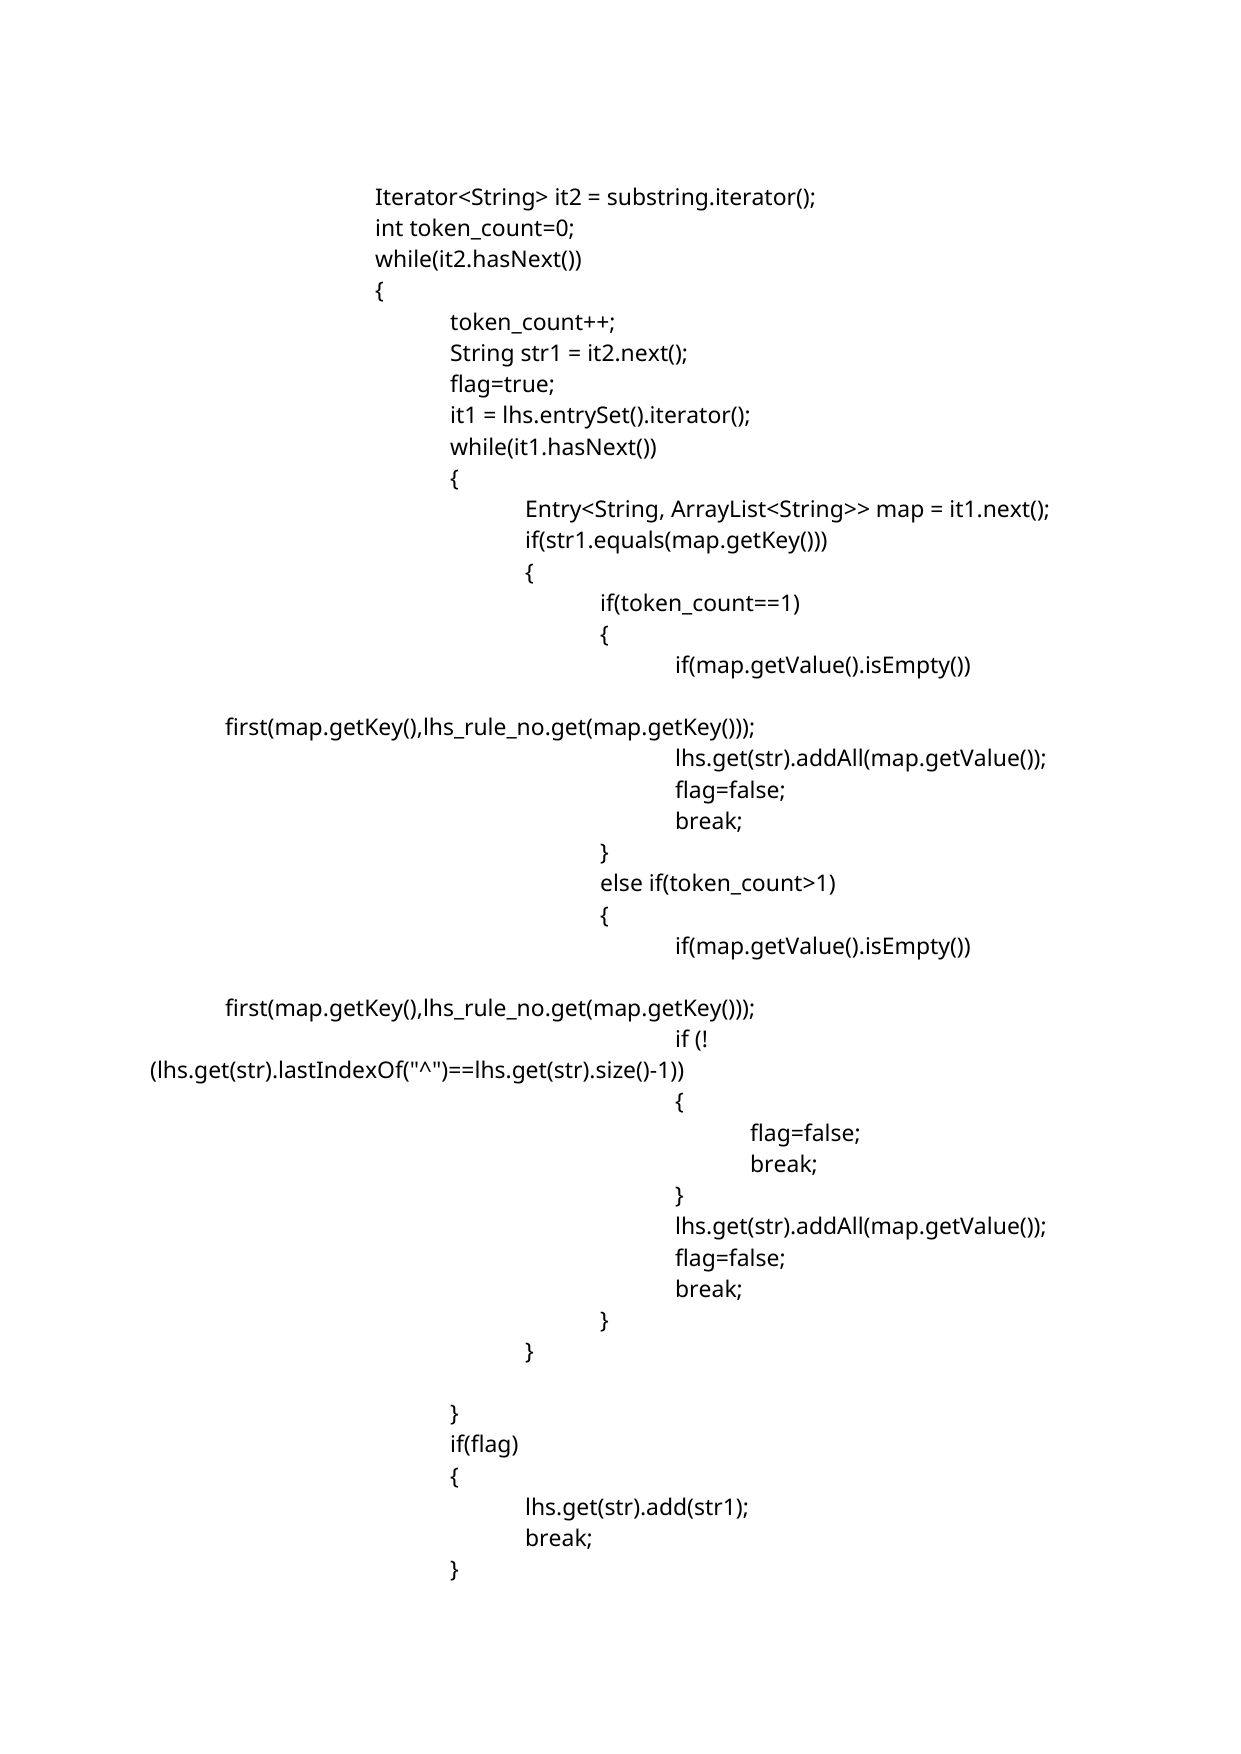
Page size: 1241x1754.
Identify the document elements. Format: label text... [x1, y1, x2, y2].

text break; [150, 1522, 1090, 1553]
text { [150, 274, 1090, 306]
text lhs.get(str).addAll(map.getValue()); [150, 742, 1090, 773]
text if(flag) [150, 1428, 1090, 1459]
text it1 = lhs.entrySet().iterator(); [150, 399, 1090, 431]
text first(map.getKey(),lhs_rule_no.get(map.getKey())); [150, 961, 1090, 1023]
text lhs.get(str).add(str1); [150, 1491, 1090, 1522]
text first(map.getKey(),lhs_rule_no.get(map.getKey())); [150, 681, 1090, 742]
text if(map.getValue().isEmpty()) [150, 930, 1090, 961]
text if(map.getValue().isEmpty()) [150, 649, 1090, 681]
text Entry<String, ArrayList<String>> map = it1.next(); [150, 493, 1090, 524]
text flag=true; [150, 368, 1090, 399]
text if(str1.equals(map.getKey())) [150, 524, 1090, 556]
text break; [150, 1148, 1090, 1179]
text break; [150, 1273, 1090, 1304]
text while(it2.hasNext()) [150, 243, 1090, 274]
text { [150, 462, 1090, 493]
text token_count++; [150, 306, 1090, 337]
text { [150, 1459, 1090, 1491]
text String str1 = it2.next(); [150, 337, 1090, 368]
text while(it1.hasNext()) [150, 431, 1090, 462]
text } [150, 1397, 1090, 1428]
text { [150, 618, 1090, 649]
text lhs.get(str).addAll(map.getValue()); [150, 1210, 1090, 1242]
text { [150, 898, 1090, 930]
text flag=false; [150, 1242, 1090, 1273]
text int token_count=0; [150, 212, 1090, 243]
text { [150, 556, 1090, 587]
text } [150, 1553, 1090, 1584]
text Iterator<String> it2 = substring.iterator(); [150, 181, 1090, 212]
text flag=false; [150, 1117, 1090, 1148]
text { [150, 1085, 1090, 1117]
text } [150, 1335, 1090, 1367]
text } [150, 1304, 1090, 1335]
text if(token_count==1) [150, 587, 1090, 618]
text break; [150, 805, 1090, 836]
text if (!(lhs.get(str).lastIndexOf("^")==lhs.get(str).size()-1)) [150, 1023, 1090, 1085]
text } [150, 1179, 1090, 1210]
text flag=false; [150, 773, 1090, 805]
text } [150, 836, 1090, 867]
text else if(token_count>1) [150, 867, 1090, 898]
